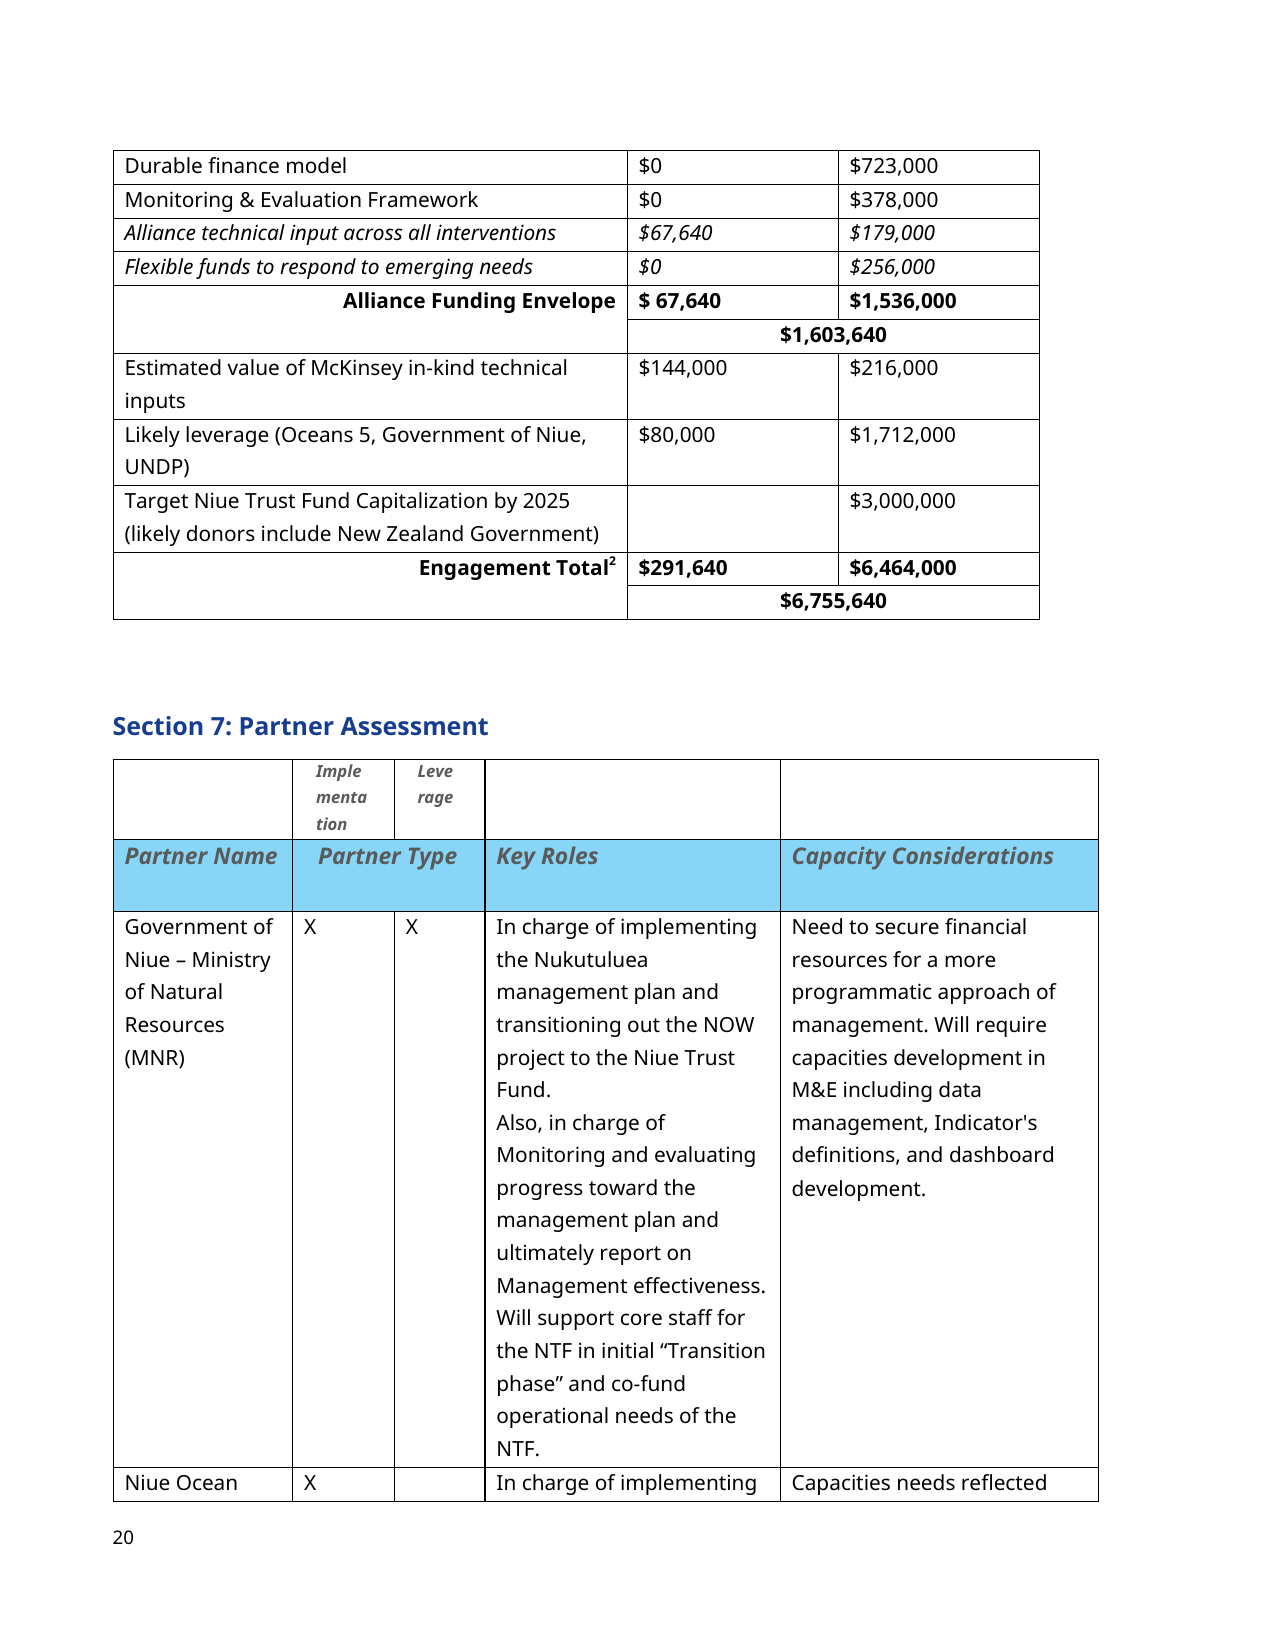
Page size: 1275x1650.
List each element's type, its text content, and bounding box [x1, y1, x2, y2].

table_cell Durable finance model [114, 151, 627, 184]
table_header [486, 760, 780, 839]
table_header [114, 760, 292, 839]
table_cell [781, 1468, 1098, 1501]
table_cell Alliance technical input across all interventions [114, 219, 627, 251]
table_cell $ 67,640 [628, 286, 838, 319]
table_cell $1,536,000 [839, 286, 1039, 319]
table_cell Partner Type [293, 840, 484, 911]
table_cell $144,000 [628, 354, 838, 419]
table_cell $67,640 [628, 219, 838, 251]
table_header [781, 760, 1098, 839]
table_cell X [293, 1468, 394, 1501]
table_cell Capacity Considerations [781, 840, 1098, 911]
table_cell Government of Niue – Ministry of Natural Resources (MNR) [114, 912, 292, 1467]
table_cell $0 [628, 151, 838, 184]
table_cell Estimated value of McKinsey in-kind technical inputs [114, 354, 627, 419]
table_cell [114, 1468, 292, 1501]
table_header Leverage [395, 760, 484, 839]
table_cell $378,000 [839, 185, 1039, 217]
table_cell $216,000 [839, 354, 1039, 419]
table_cell $3,000,000 [839, 486, 1039, 552]
table_cell X [293, 912, 394, 1467]
table_cell Engagement Total2 [114, 553, 627, 619]
table_cell $6,755,640 [628, 586, 1039, 619]
text Section 7: Partner Assessment [112, 708, 1162, 742]
table_cell $256,000 [839, 252, 1039, 285]
table_cell $80,000 [628, 420, 838, 485]
table_cell $179,000 [839, 219, 1039, 251]
table_cell $0 [628, 185, 838, 217]
table_cell Key Roles [486, 840, 780, 911]
table_cell $723,000 [839, 151, 1039, 184]
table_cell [486, 1468, 780, 1501]
table_cell In charge of implementing the Nukutuluea management plan and transitioning out the NOW project to the Niue Trust Fund. Also, in charge of Monitoring and evaluating progress toward the management plan and ultimately report on Management effectiveness. Will support core staff for the NTF in initial “Transition phase” and co-fund operational needs of the NTF. [486, 912, 780, 1467]
table_cell Target Niue Trust Fund Capitalization by 2025 (likely donors include New Zealand Government) [114, 486, 627, 552]
table_cell [628, 486, 838, 552]
table_cell $1,712,000 [839, 420, 1039, 485]
table_cell X [395, 912, 484, 1467]
table_header Implementation [293, 760, 394, 839]
table_cell Alliance Funding Envelope [114, 286, 627, 352]
table_cell Need to secure financial resources for a more programmatic approach of management. Will require capacities development in M&E including data management, Indicator's definitions, and dashboard development. [781, 912, 1098, 1467]
table_cell $0 [628, 252, 838, 285]
table_cell [395, 1468, 484, 1501]
table_cell Likely leverage (Oceans 5, Government of Niue, UNDP) [114, 420, 627, 485]
table_cell $6,464,000 [839, 553, 1039, 585]
table_cell Partner Name [114, 840, 292, 911]
table_cell $291,640 [628, 553, 838, 585]
table_cell $1,603,640 [628, 320, 1039, 352]
table_cell Monitoring & Evaluation Framework [114, 185, 627, 217]
table_cell Flexible funds to respond to emerging needs [114, 252, 627, 285]
